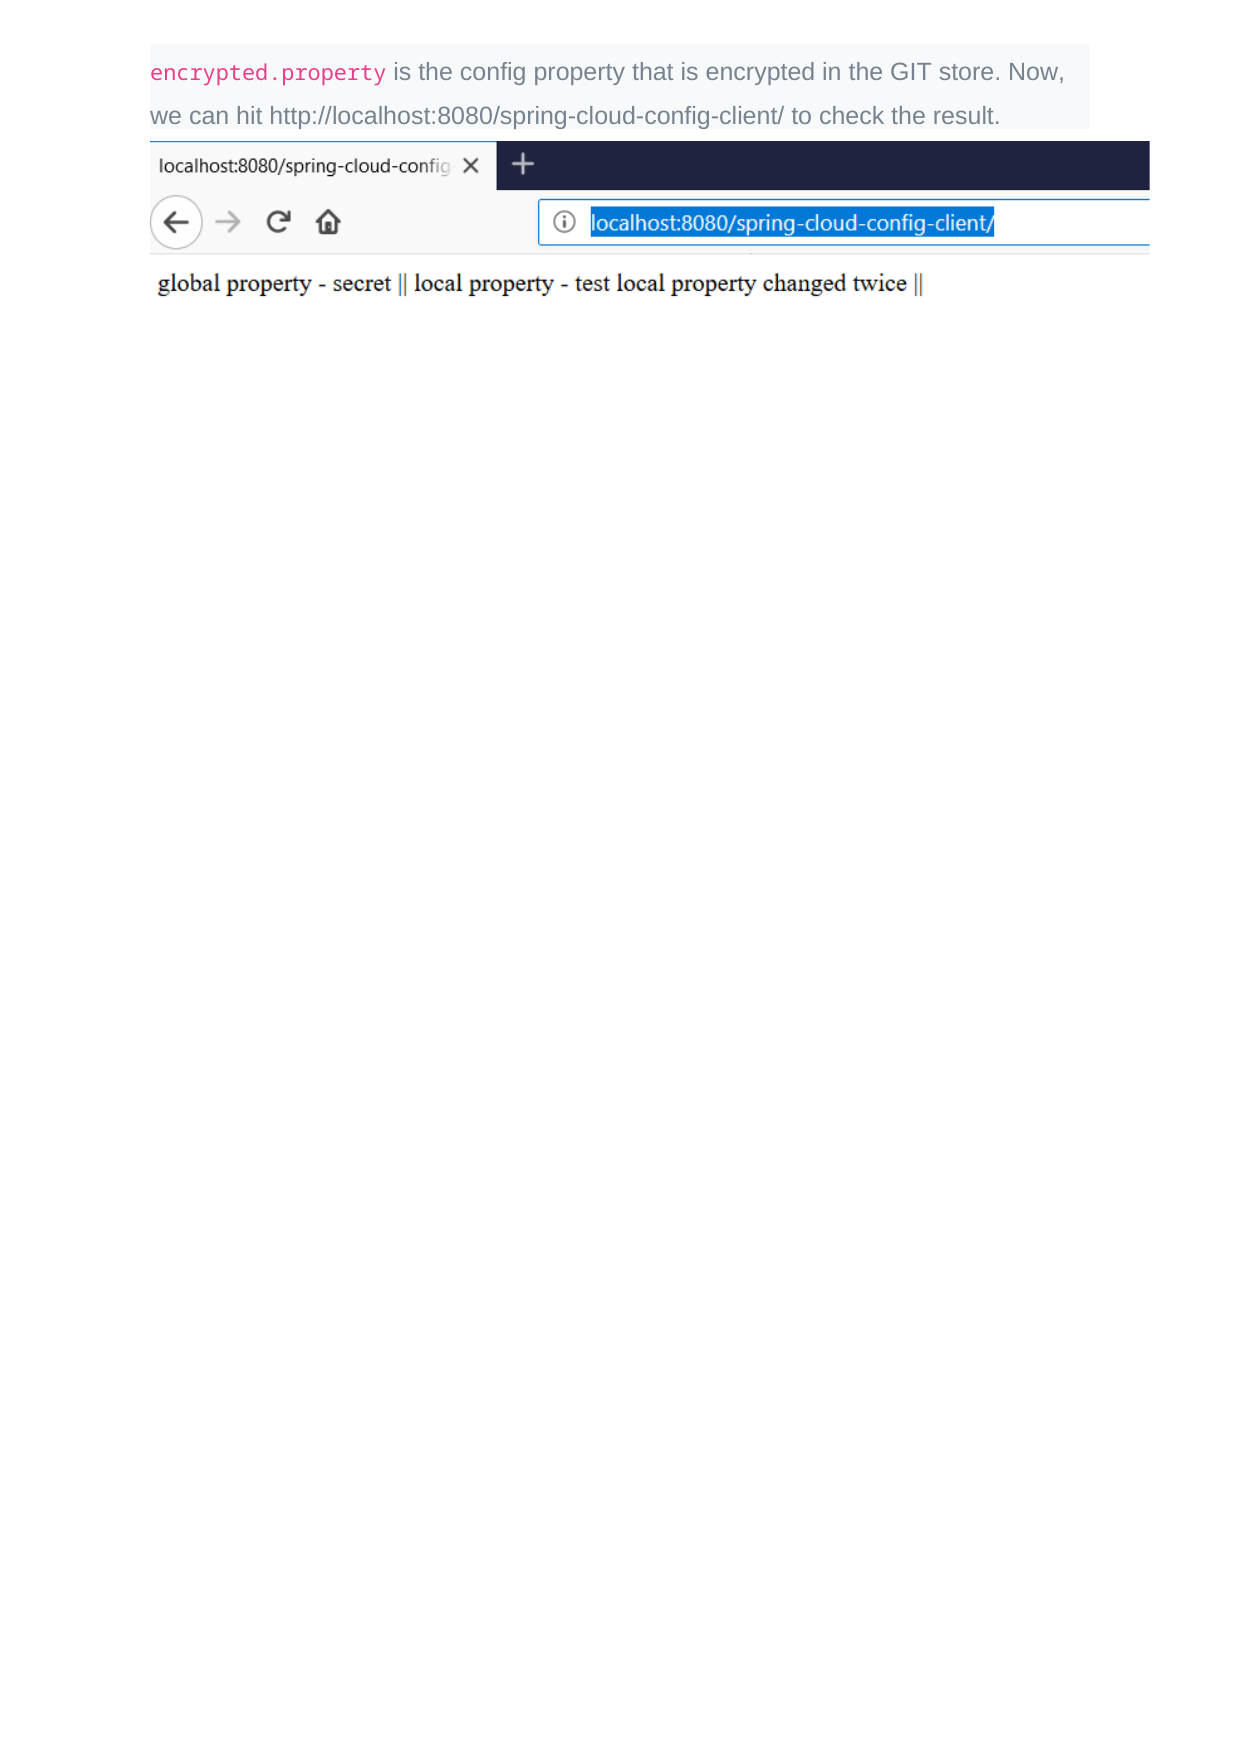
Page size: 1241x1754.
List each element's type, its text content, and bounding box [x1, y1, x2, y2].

picture [150, 141, 1150, 416]
text encrypted.property is the config property that is encrypted in the GIT store. Now, we can hit http://localhost:8080/spring-cloud-config-client/ to check the result. [150, 44, 1090, 129]
